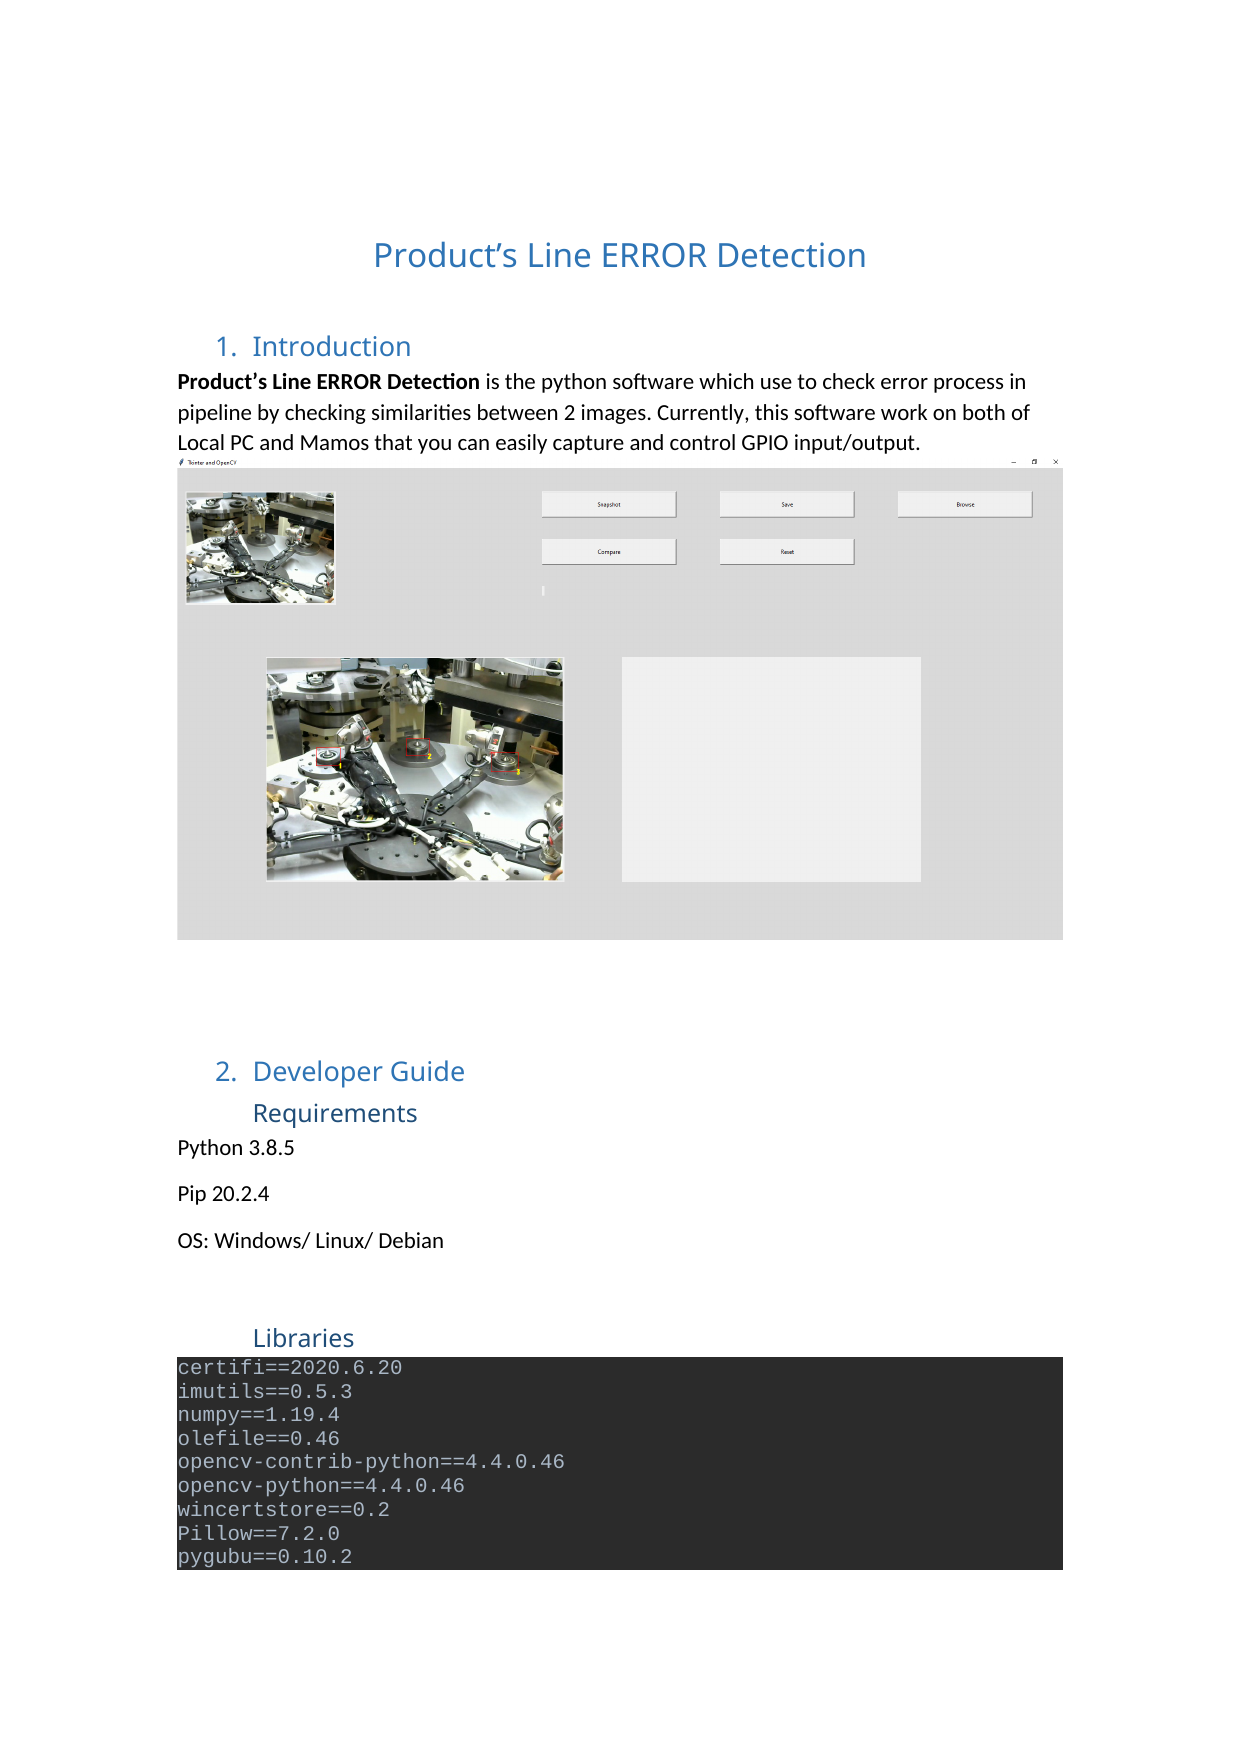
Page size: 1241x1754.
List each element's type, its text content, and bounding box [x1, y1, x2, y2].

picture [177, 458, 1063, 940]
text Python 3.8.5 [177, 1133, 1063, 1161]
text Pip 20.2.4 [177, 1179, 1063, 1208]
text Product’s Line ERROR Detection is the python software which use to check error process in pipeline by checking similarities between 2 images. Currently, this software work on both of Local PC and Mamos that you can easily capture and control GPIO input/output. [177, 367, 1063, 458]
subtitle Product’s Line ERROR Detection [177, 232, 1063, 277]
subtitle Introduction [215, 328, 1063, 364]
subtitle Libraries [177, 1320, 1063, 1354]
subtitle Developer Guide [215, 1052, 1063, 1089]
text OS: Windows/ Linux/ Debian [177, 1226, 1063, 1254]
text certifi==2020.6.20 imutils==0.5.3 numpy==1.19.4 olefile==0.46 opencv-contrib-python==4.4.0.46 opencv-python==4.4.0.46 wincertstore==0.2 Pillow==7.2.0 pygubu==0.10.2 [177, 1357, 1063, 1570]
subtitle Requirements [177, 1096, 1063, 1130]
